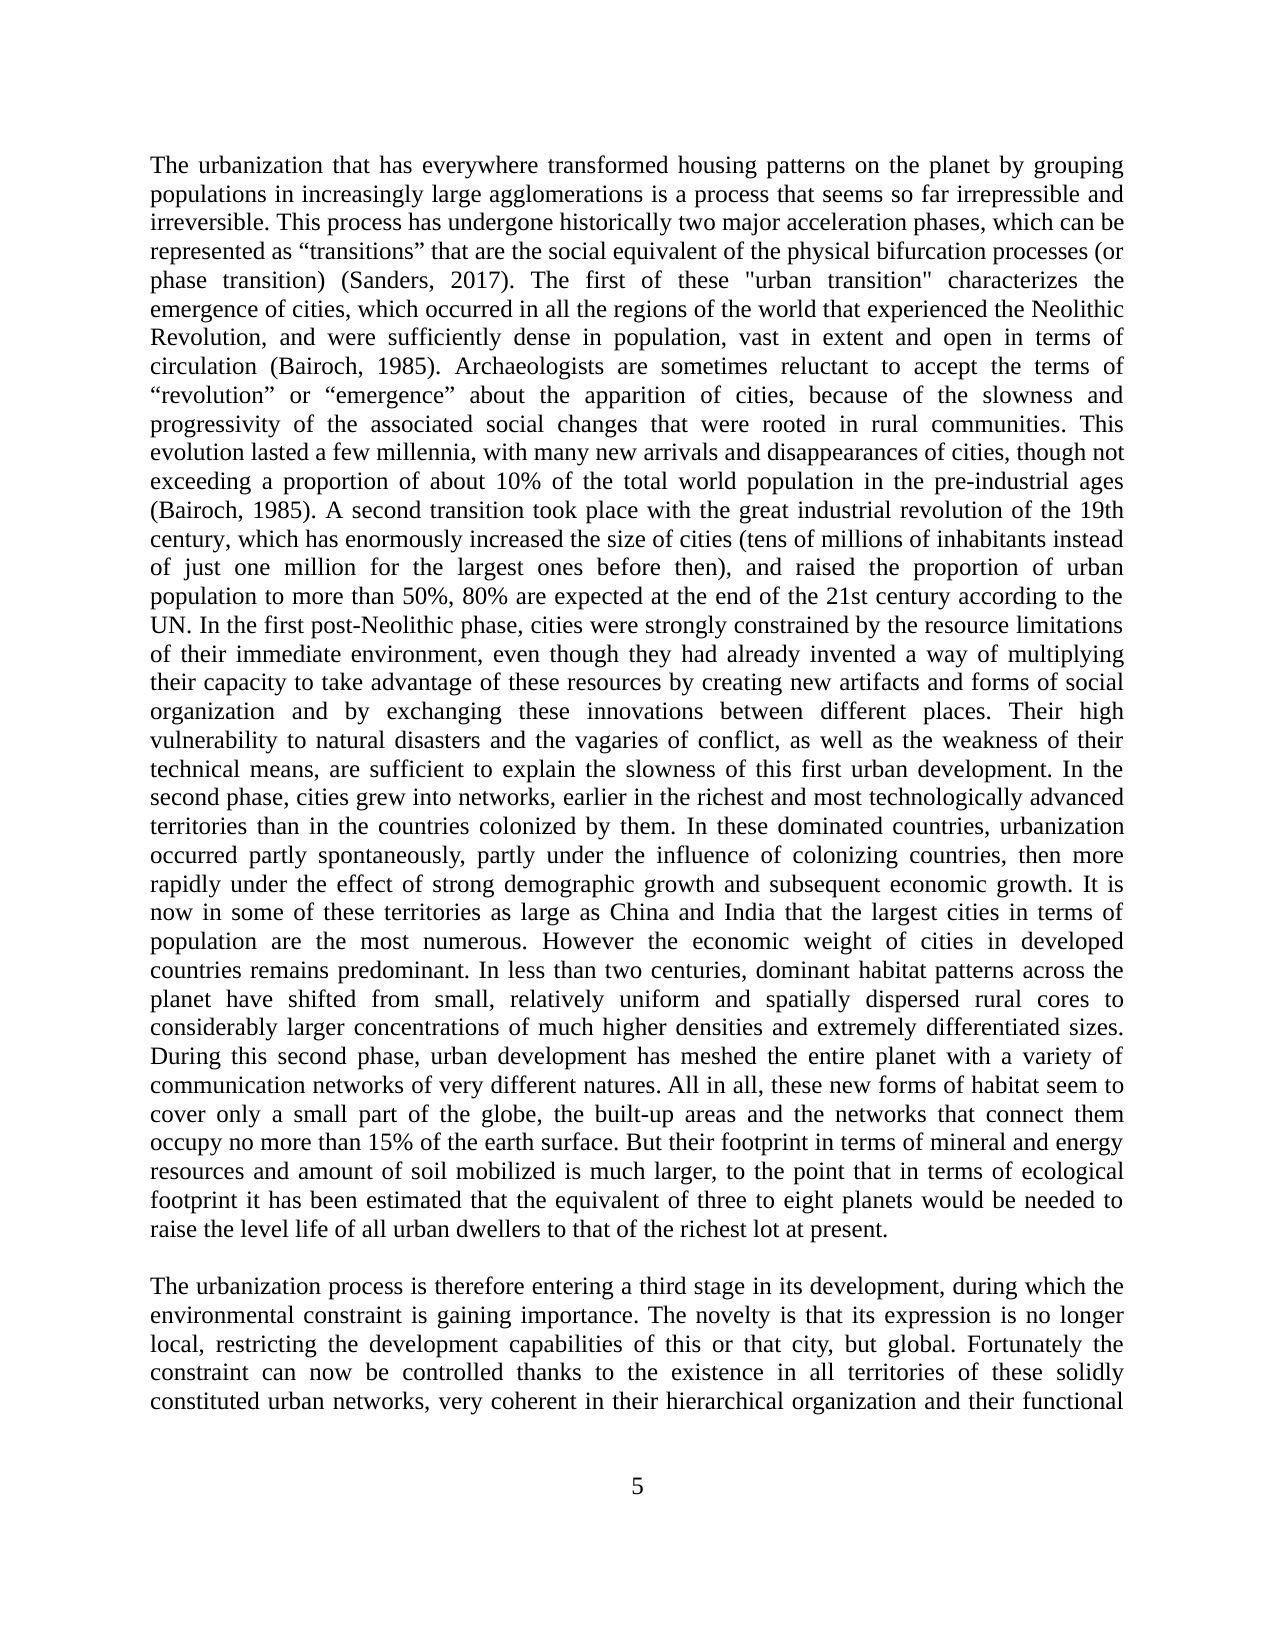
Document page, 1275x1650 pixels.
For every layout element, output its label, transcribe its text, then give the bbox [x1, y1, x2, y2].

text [150, 1271, 1125, 1415]
text The urbanization that has everywhere transformed housing patterns on the planet by grouping populations in increasingly large agglomerations is a process that seems so far irrepressible and irreversible. This process has undergone historically two major acceleration phases, which can be represented as “transitions” that are the social equivalent of the physical bifurcation processes (or phase transition) (Sanders, 2017). The first of these "urban transition" characterizes the emergence of cities, which occurred in all the regions of the world that experienced the Neolithic Revolution, and were sufficiently dense in population, vast in extent and open in terms of circulation (Bairoch, 1985). Archaeologists are sometimes reluctant to accept the terms of “revolution” or “emergence” about the apparition of cities, because of the slowness and progressivity of the associated social changes that were rooted in rural communities. This evolution lasted a few millennia, with many new arrivals and disappearances of cities, though not exceeding a proportion of about 10% of the total world population in the pre-industrial ages (Bairoch, 1985). A second transition took place with the great industrial revolution of the 19th century, which has enormously increased the size of cities (tens of millions of inhabitants instead of just one million for the largest ones before then), and raised the proportion of urban population to more than 50%, 80% are expected at the end of the 21st century according to the UN. In the first post-Neolithic phase, cities were strongly constrained by the resource limitations of their immediate environment, even though they had already invented a way of multiplying their capacity to take advantage of these resources by creating new artifacts and forms of social organization and by exchanging these innovations between different places. Their high vulnerability to natural disasters and the vagaries of conflict, as well as the weakness of their technical means, are sufficient to explain the slowness of this first urban development. In the second phase, cities grew into networks, earlier in the richest and most technologically advanced territories than in the countries colonized by them. In these dominated countries, urbanization occurred partly spontaneously, partly under the influence of colonizing countries, then more rapidly under the effect of strong demographic growth and subsequent economic growth. It is now in some of these territories as large as China and India that the largest cities in terms of population are the most numerous. However the economic weight of cities in developed countries remains predominant. In less than two centuries, dominant habitat patterns across the planet have shifted from small, relatively uniform and spatially dispersed rural cores to considerably larger concentrations of much higher densities and extremely differentiated sizes. During this second phase, urban development has meshed the entire planet with a variety of communication networks of very different natures. All in all, these new forms of habitat seem to cover only a small part of the globe, the built-up areas and the networks that connect them occupy no more than 15% of the earth surface. But their footprint in terms of mineral and energy resources and amount of soil mobilized is much larger, to the point that in terms of ecological footprint it has been estimated that the equivalent of three to eight planets would be needed to raise the level life of all urban dwellers to that of the richest lot at present. [150, 150, 1125, 1242]
